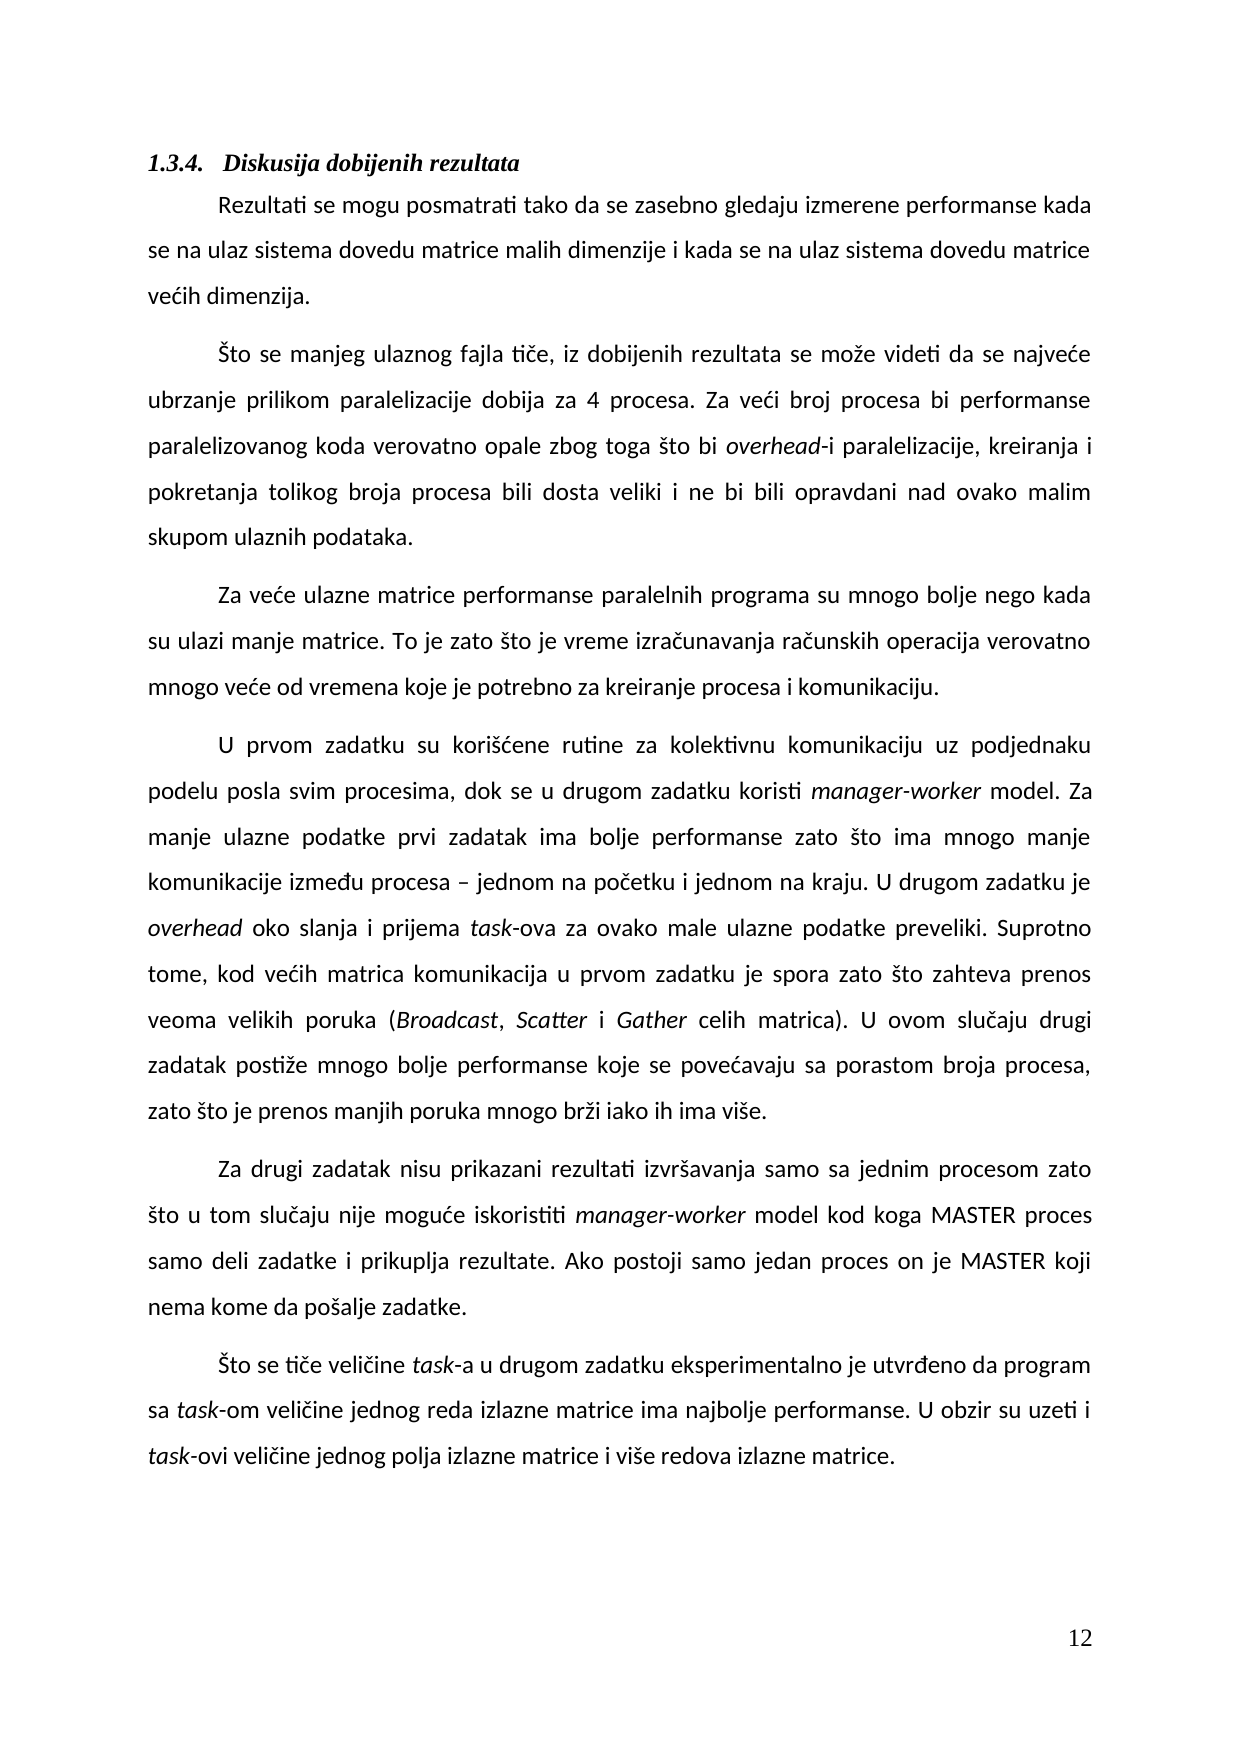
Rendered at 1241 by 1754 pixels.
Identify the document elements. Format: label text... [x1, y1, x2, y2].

text Rezultati se mogu posmatrati tako da se zasebno gledaju izmerene performanse kada se na ulaz sistema dovedu matrice malih dimenzije i kada se na ulaz sistema dovedu matrice većih dimenzija. [148, 189, 1093, 311]
list Diskusija dobijenih rezultata [148, 148, 1093, 176]
text U prvom zadatku su korišćene rutine za kolektivnu komunikaciju uz podjednaku podelu posla svim procesima, dok se u drugom zadatku koristi manager-worker model. Za manje ulazne podatke prvi zadatak ima bolje performanse zato što ima mnogo manje komunikacije između procesa – jednom na početku i jednom na kraju. U drugom zadatku je overhead oko slanja i prijema task-ova za ovako male ulazne podatke preveliki. Suprotno tome, kod većih matrica komunikacija u prvom zadatku je spora zato što zahteva prenos veoma velikih poruka (Broadcast, Scatter i Gather celih matrica). U ovom slučaju drugi zadatak postiže mnogo bolje performanse koje se povećavaju sa porastom broja procesa, zato što je prenos manjih poruka mnogo brži iako ih ima više. [148, 729, 1093, 1126]
text Za veće ulazne matrice performanse paralelnih programa su mnogo bolje nego kada su ulazi manje matrice. To je zato što je vreme izračunavanja računskih operacija verovatno mnogo veće od vremena koje je potrebno za kreiranje procesa i komunikaciju. [148, 580, 1093, 702]
text Što se manjeg ulaznog fajla tiče, iz dobijenih rezultata se može videti da se najveće ubrzanje prilikom paralelizacije dobija za 4 procesa. Za veći broj procesa bi performanse paralelizovanog koda verovatno opale zbog toga što bi overhead-i paralelizacije, kreiranja i pokretanja tolikog broja procesa bili dosta veliki i ne bi bili opravdani nad ovako malim skupom ulaznih podataka. [148, 338, 1093, 552]
text Za drugi zadatak nisu prikazani rezultati izvršavanja samo sa jednim procesom zato što u tom slučaju nije moguće iskoristiti manager-worker model kod koga MASTER proces samo deli zadatke i prikuplja rezultate. Ako postoji samo jedan proces on je MASTER koji nema kome da pošalje zadatke. [148, 1153, 1093, 1321]
text Što se tiče veličine task-a u drugom zadatku eksperimentalno je utvrđeno da program sa task-om veličine jednog reda izlazne matrice ima najbolje performanse. U obzir su uzeti i task-ovi veličine jednog polja izlazne matrice i više redova izlazne matrice. [148, 1349, 1093, 1471]
